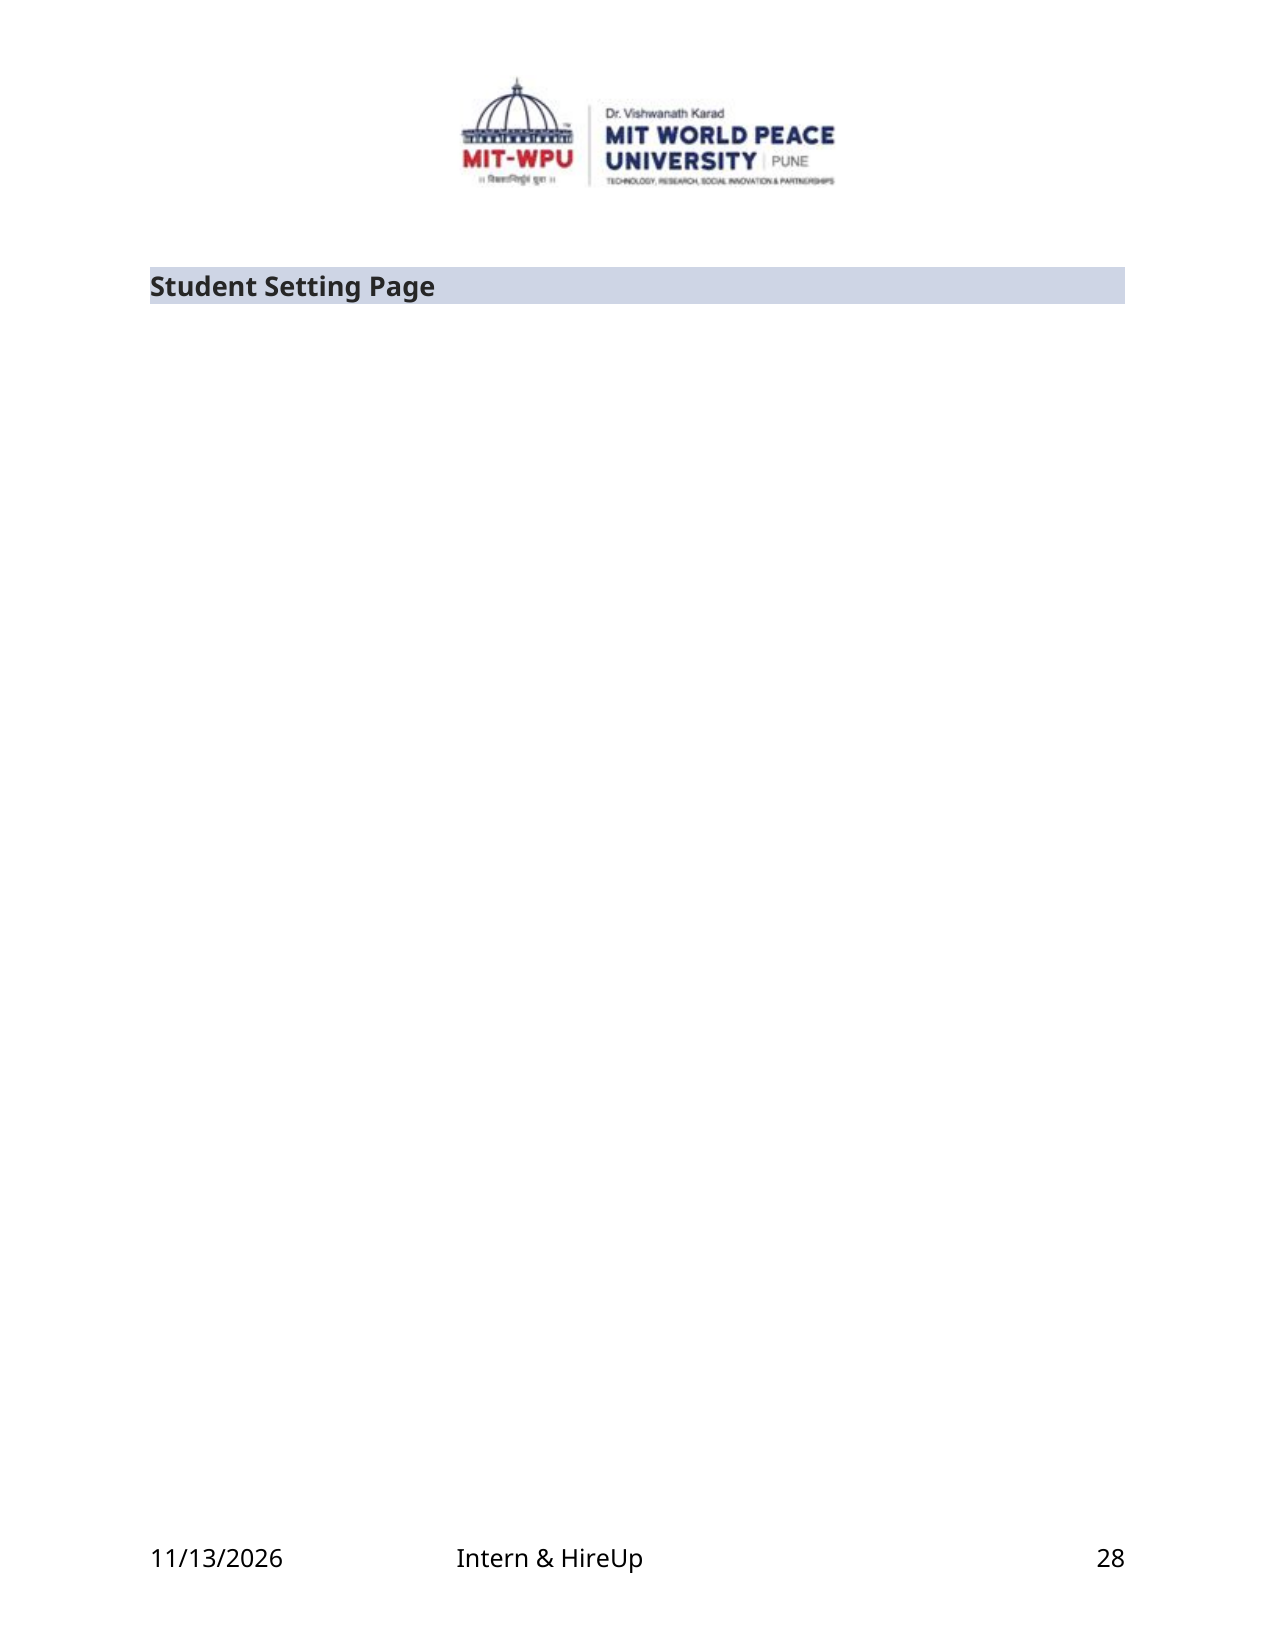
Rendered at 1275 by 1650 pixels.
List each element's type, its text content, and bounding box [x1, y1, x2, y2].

picture [385, 75, 890, 213]
subtitle Student Setting Page [150, 267, 1125, 304]
